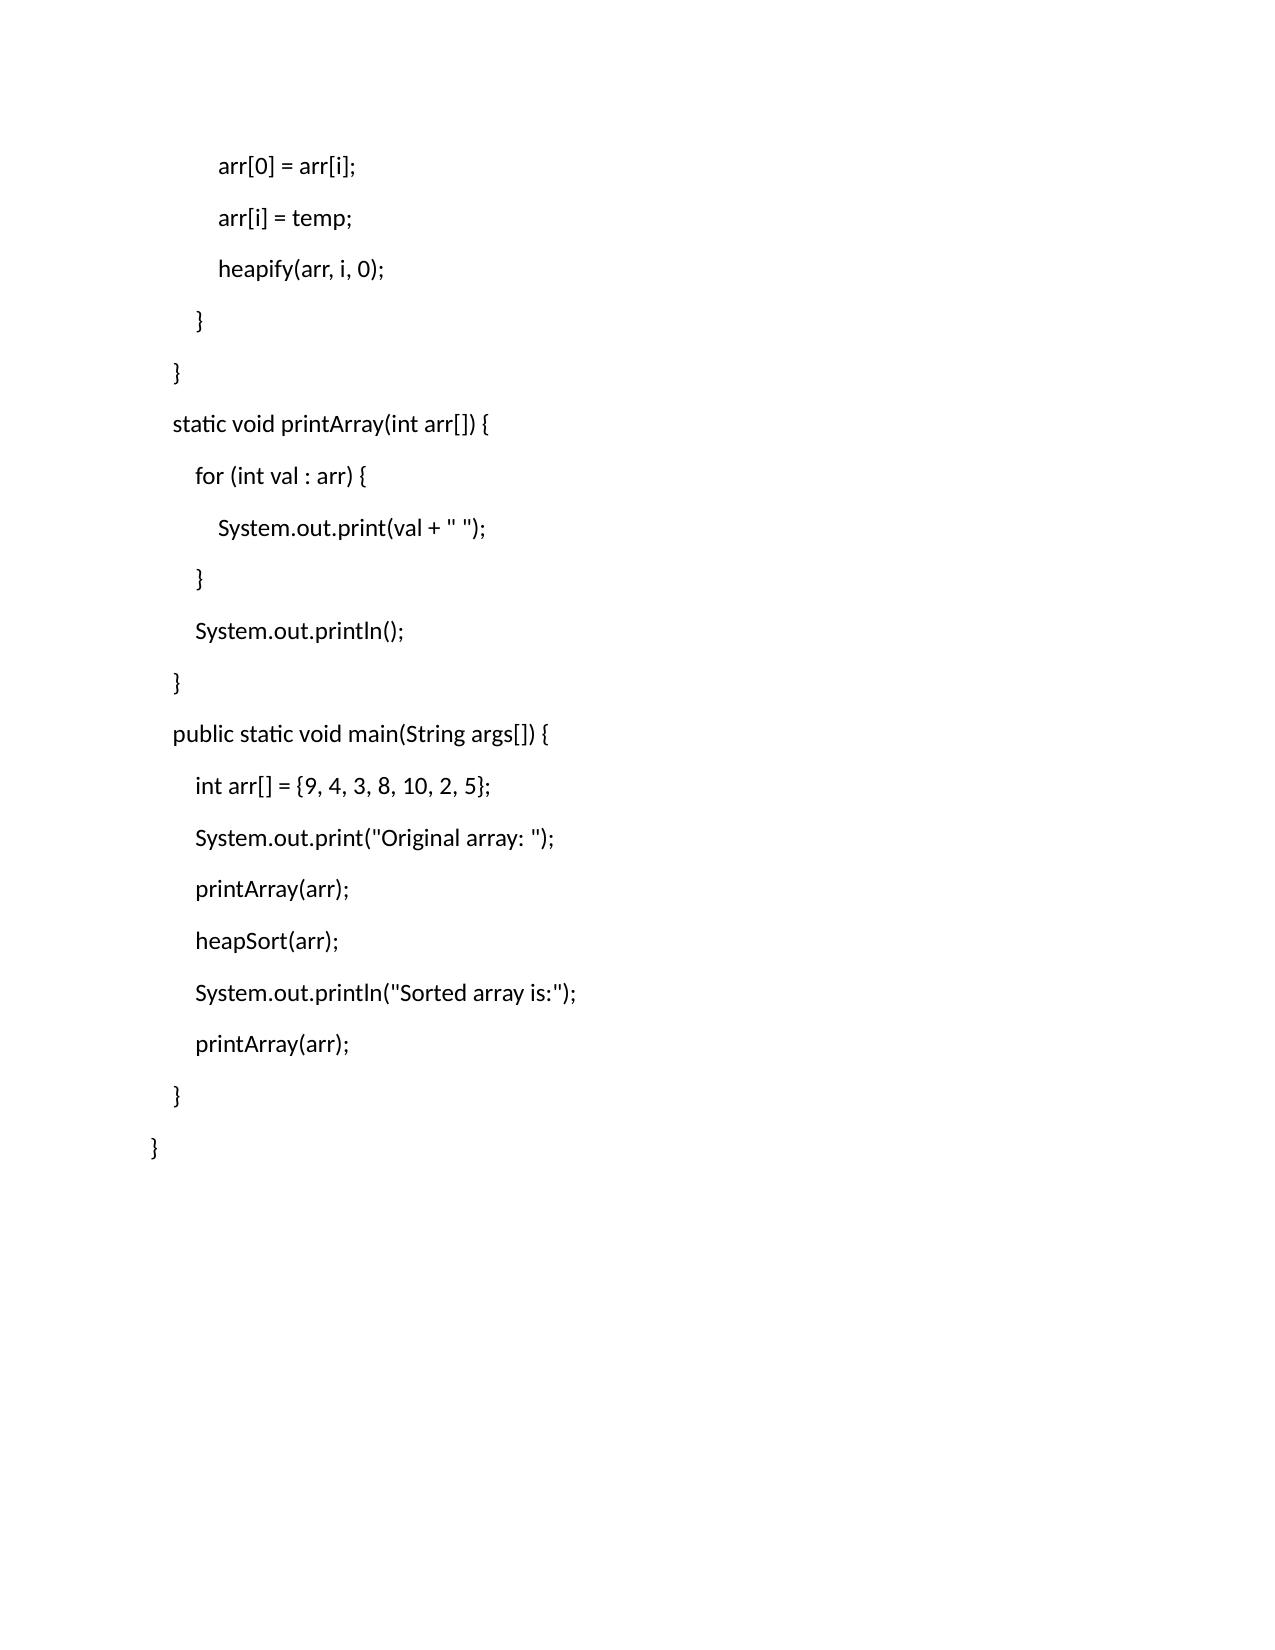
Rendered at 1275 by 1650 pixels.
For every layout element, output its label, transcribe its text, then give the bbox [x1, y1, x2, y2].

text System.out.print(val + " "); [150, 512, 1125, 542]
text heapify(arr, i, 0); [150, 253, 1125, 284]
text arr[0] = arr[i]; [150, 150, 1125, 181]
text heapSort(arr); [150, 925, 1125, 956]
text } [150, 667, 1125, 697]
text System.out.print("Original array: "); [150, 822, 1125, 852]
text } [150, 1132, 1125, 1162]
text } [150, 305, 1125, 336]
text } [150, 1080, 1125, 1111]
text arr[i] = temp; [150, 202, 1125, 232]
text for (int val : arr) { [150, 460, 1125, 491]
text int arr[] = {9, 4, 3, 8, 10, 2, 5}; [150, 770, 1125, 801]
text printArray(arr); [150, 873, 1125, 904]
text } [150, 563, 1125, 594]
text printArray(arr); [150, 1028, 1125, 1059]
text static void printArray(int arr[]) { [150, 408, 1125, 439]
text System.out.println("Sorted array is:"); [150, 977, 1125, 1007]
text } [150, 357, 1125, 387]
text public static void main(String args[]) { [150, 718, 1125, 749]
text System.out.println(); [150, 615, 1125, 646]
